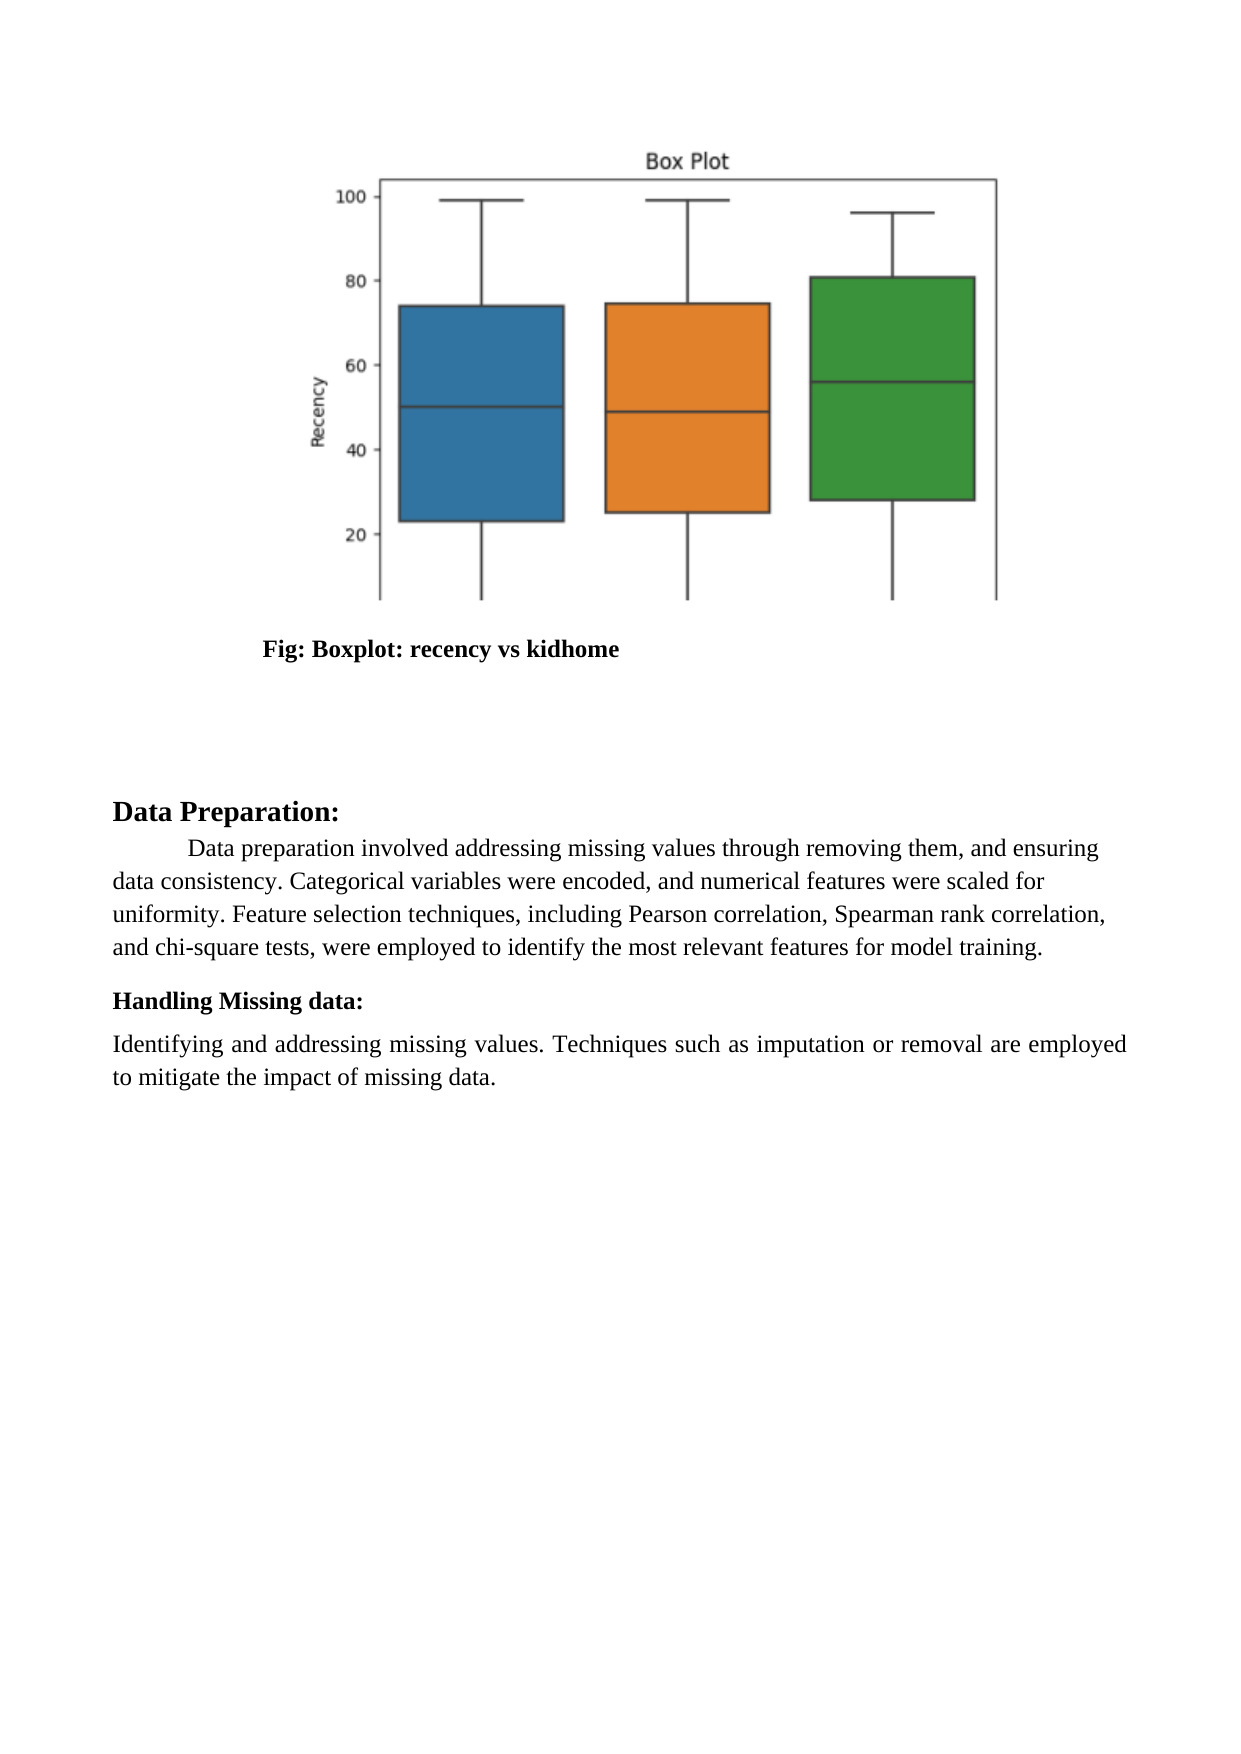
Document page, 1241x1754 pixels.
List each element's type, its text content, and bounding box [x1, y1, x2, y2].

text Handling Missing data: [112, 986, 1128, 1015]
text Data Preparation: [112, 794, 1128, 828]
picture [262, 150, 1079, 610]
text Identifying and addressing missing values. Techniques such as imputation or removal are employed to mitigate the impact of missing data. [112, 1029, 1128, 1091]
text Data preparation involved addressing missing values through removing them, and ensuring data consistency. Categorical variables were encoded, and numerical features were scaled for uniformity. Feature selection techniques, including Pearson correlation, Spearman rank correlation, and chi-square tests, were employed to identify the most relevant features for model training. [112, 833, 1128, 961]
text Fig: Boxplot: recency vs kidhome [262, 634, 1128, 663]
